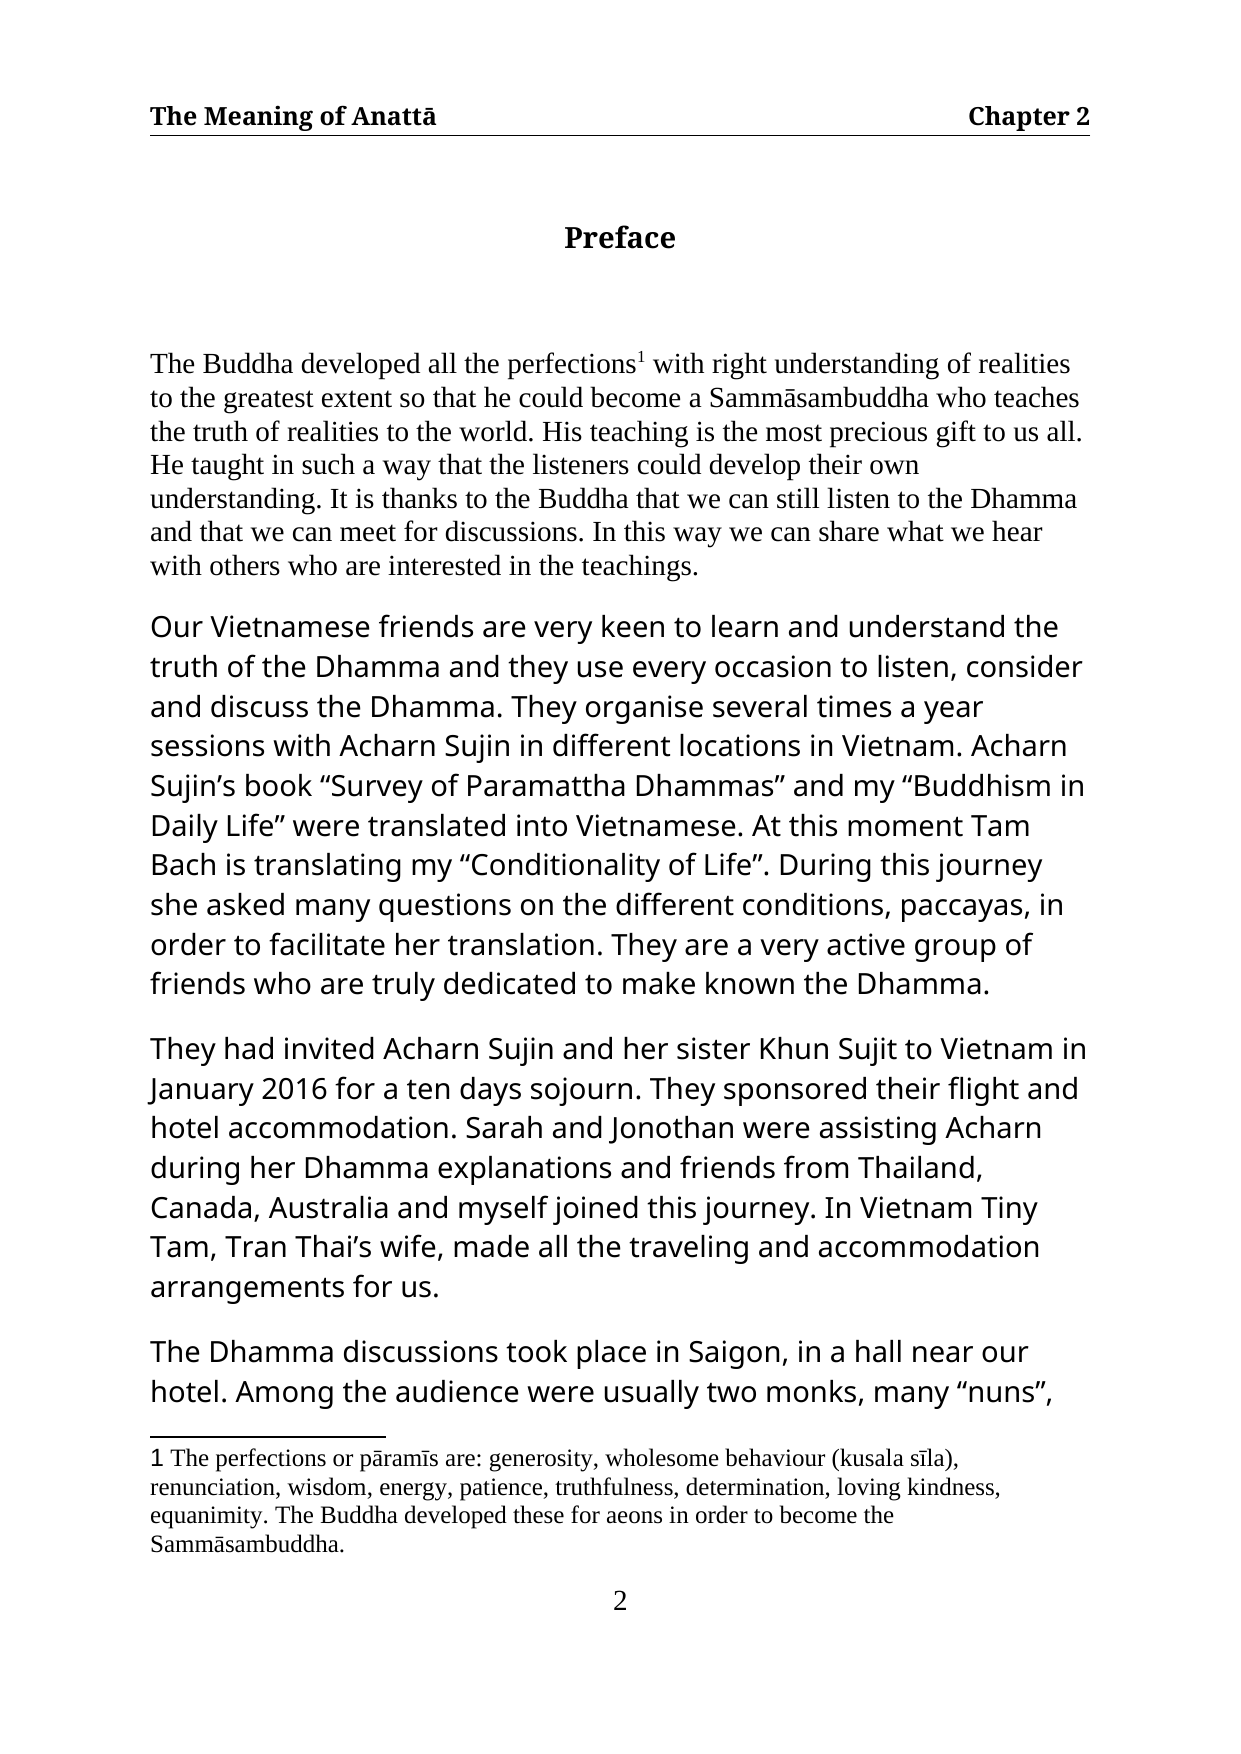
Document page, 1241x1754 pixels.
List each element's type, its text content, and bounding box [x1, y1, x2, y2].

text Our Vietnamese friends are very keen to learn and understand the truth of the Dhamma and they use every occasion to listen, consider and discuss the Dhamma. They organise several times a year sessions with Acharn Sujin in different locations in Vietnam. Acharn Sujin’s book “Survey of Paramattha Dhammas” and my “Buddhism in Daily Life” were translated into Vietnamese. At this moment Tam Bach is translating my “Conditionality of Life”. During this journey she asked many questions on the different conditions, paccayas, in order to facilitate her translation. They are a very active group of friends who are truly dedicated to make known the Dhamma. [150, 606, 1090, 1003]
text They had invited Acharn Sujin and her sister Khun Sujit to Vietnam in January 2016 for a ten days sojourn. They sponsored their flight and hotel accommodation. Sarah and Jonothan were assisting Acharn during her Dhamma explanations and friends from Thailand, Canada, Australia and myself joined this journey. In Vietnam Tiny Tam, Tran Thai’s wife, made all the traveling and accommodation arrangements for us. [150, 1028, 1090, 1306]
text The Buddha developed all the perfections with right understanding of realities to the greatest extent so that he could become a Sammāsambuddha who teaches the truth of realities to the world. His teaching is the most precious gift to us all. He taught in such a way that the listeners could develop their own understanding. It is thanks to the Buddha that we can still listen to the Dhamma and that we can meet for discussions. In this way we can share what we hear with others who are interested in the teachings. [150, 347, 1090, 581]
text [150, 1331, 1090, 1411]
subtitle Preface [150, 217, 1090, 257]
